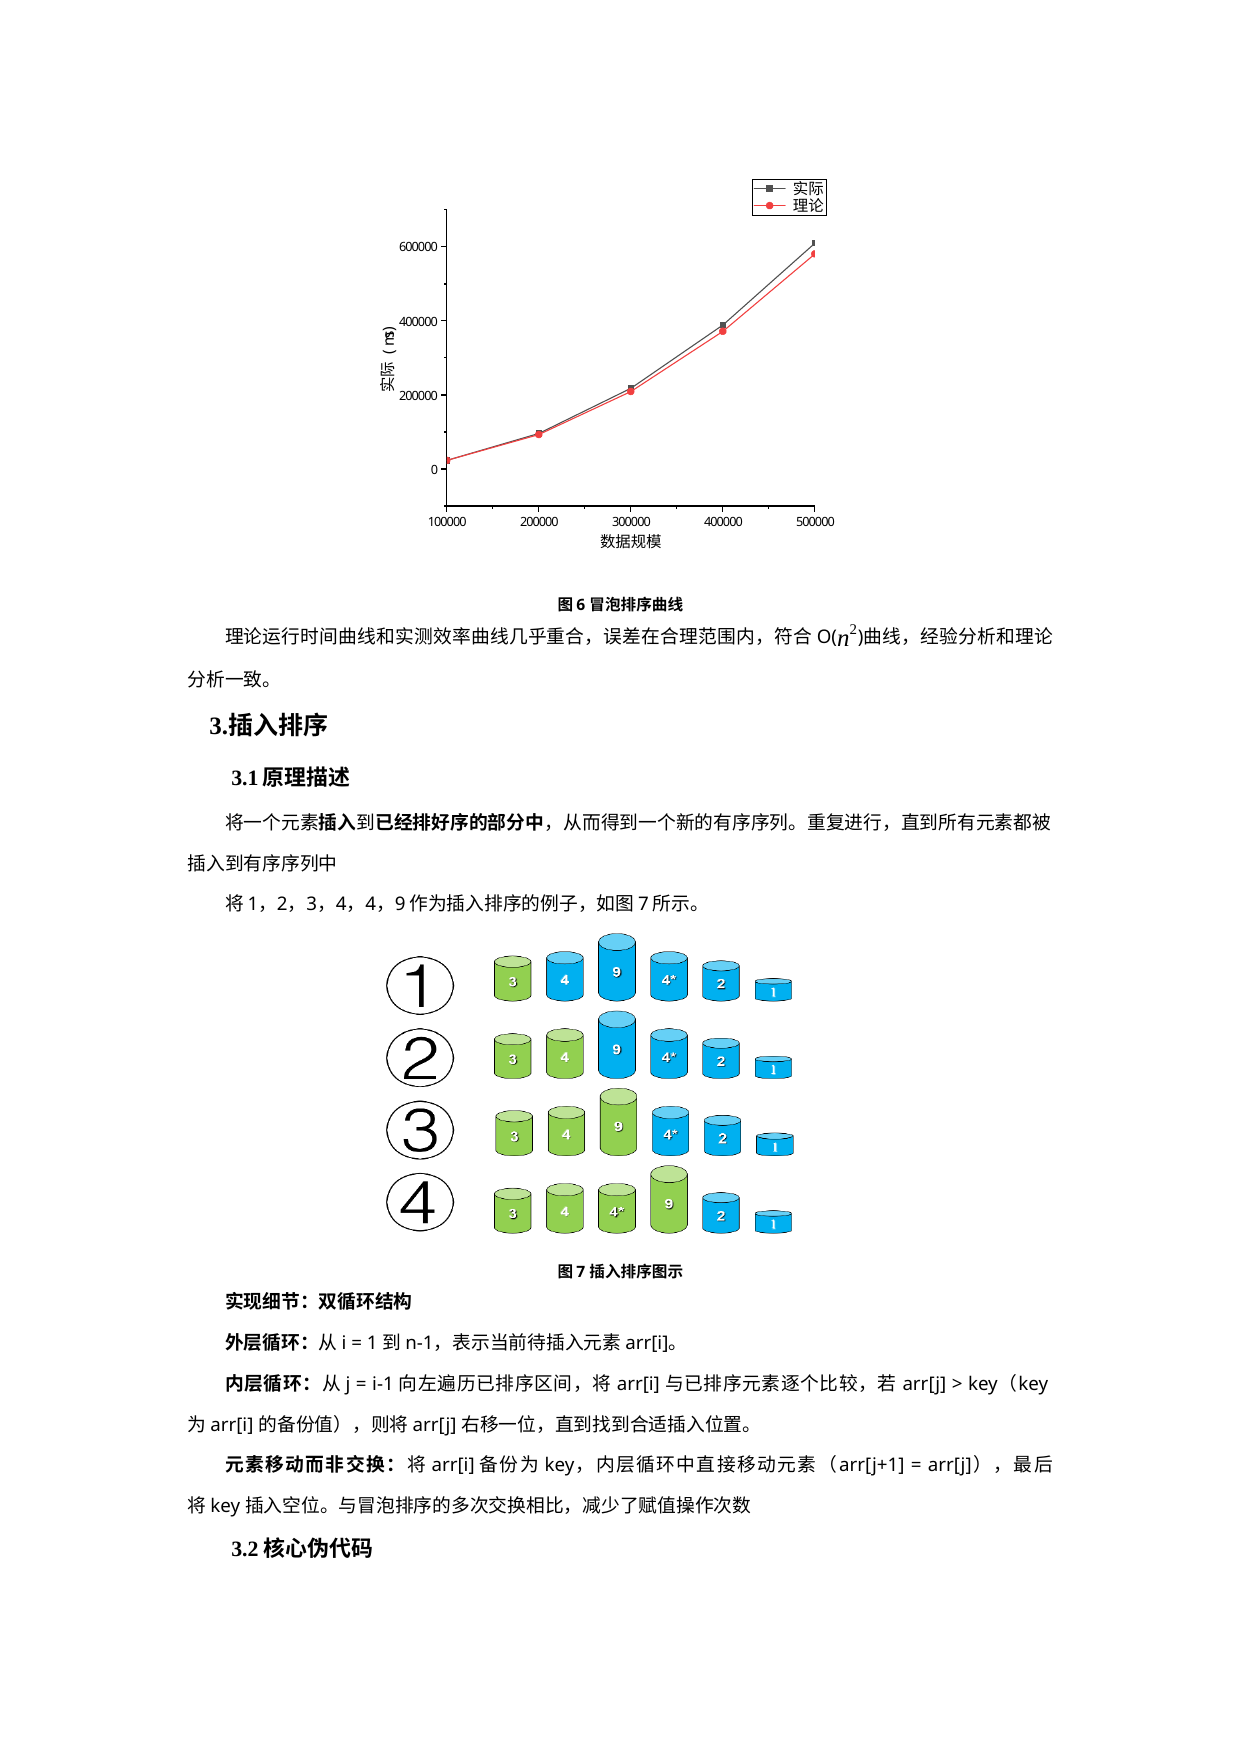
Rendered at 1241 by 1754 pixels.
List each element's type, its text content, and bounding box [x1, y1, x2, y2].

picture [360, 929, 880, 1242]
text 实现细节：双循环结构 [187, 1287, 1053, 1314]
text 3.2 核心伪代码 [187, 1531, 1053, 1563]
text 图7 插入排序图示 [187, 1254, 1053, 1287]
text 内层循环：从 j = i-1 向左遍历已排序区间，将 arr[i] 与已排序元素逐个比较，若 arr[j] > key（key 为 arr[i] 的备份值），则将 arr[j] 右移一位，直到找到合适插入位置。 [187, 1368, 1053, 1436]
text 3.1原理描述 [187, 760, 1053, 792]
text 理论运行时间曲线和实测效率曲线几乎重合，误差在合理范围内，符合O()曲线，经验分析和理论分析一致。 [187, 620, 1053, 692]
text 图6 冒泡排序曲线 [187, 588, 1053, 620]
text 将一个元素插入到已经排好序的部分中，从而得到一个新的有序序列。重复进行，直到所有元素都被插入到有序序列中 [187, 807, 1053, 875]
text 元素移动而非交换：将 arr[i] 备份为 key，内层循环中直接移动元素（arr[j+1] = arr[j]），最后将 key 插入空位。与冒泡排序的多次交换相比，减少了赋值操作次数 [187, 1450, 1053, 1518]
title 3.插入排序 [209, 706, 1053, 742]
text 外层循环：从 i = 1 到 n-1，表示当前待插入元素 arr[i]。 [187, 1328, 1053, 1355]
text 将1，2，3，4，4，9作为插入排序的例子，如图7所示。 [187, 889, 1053, 916]
